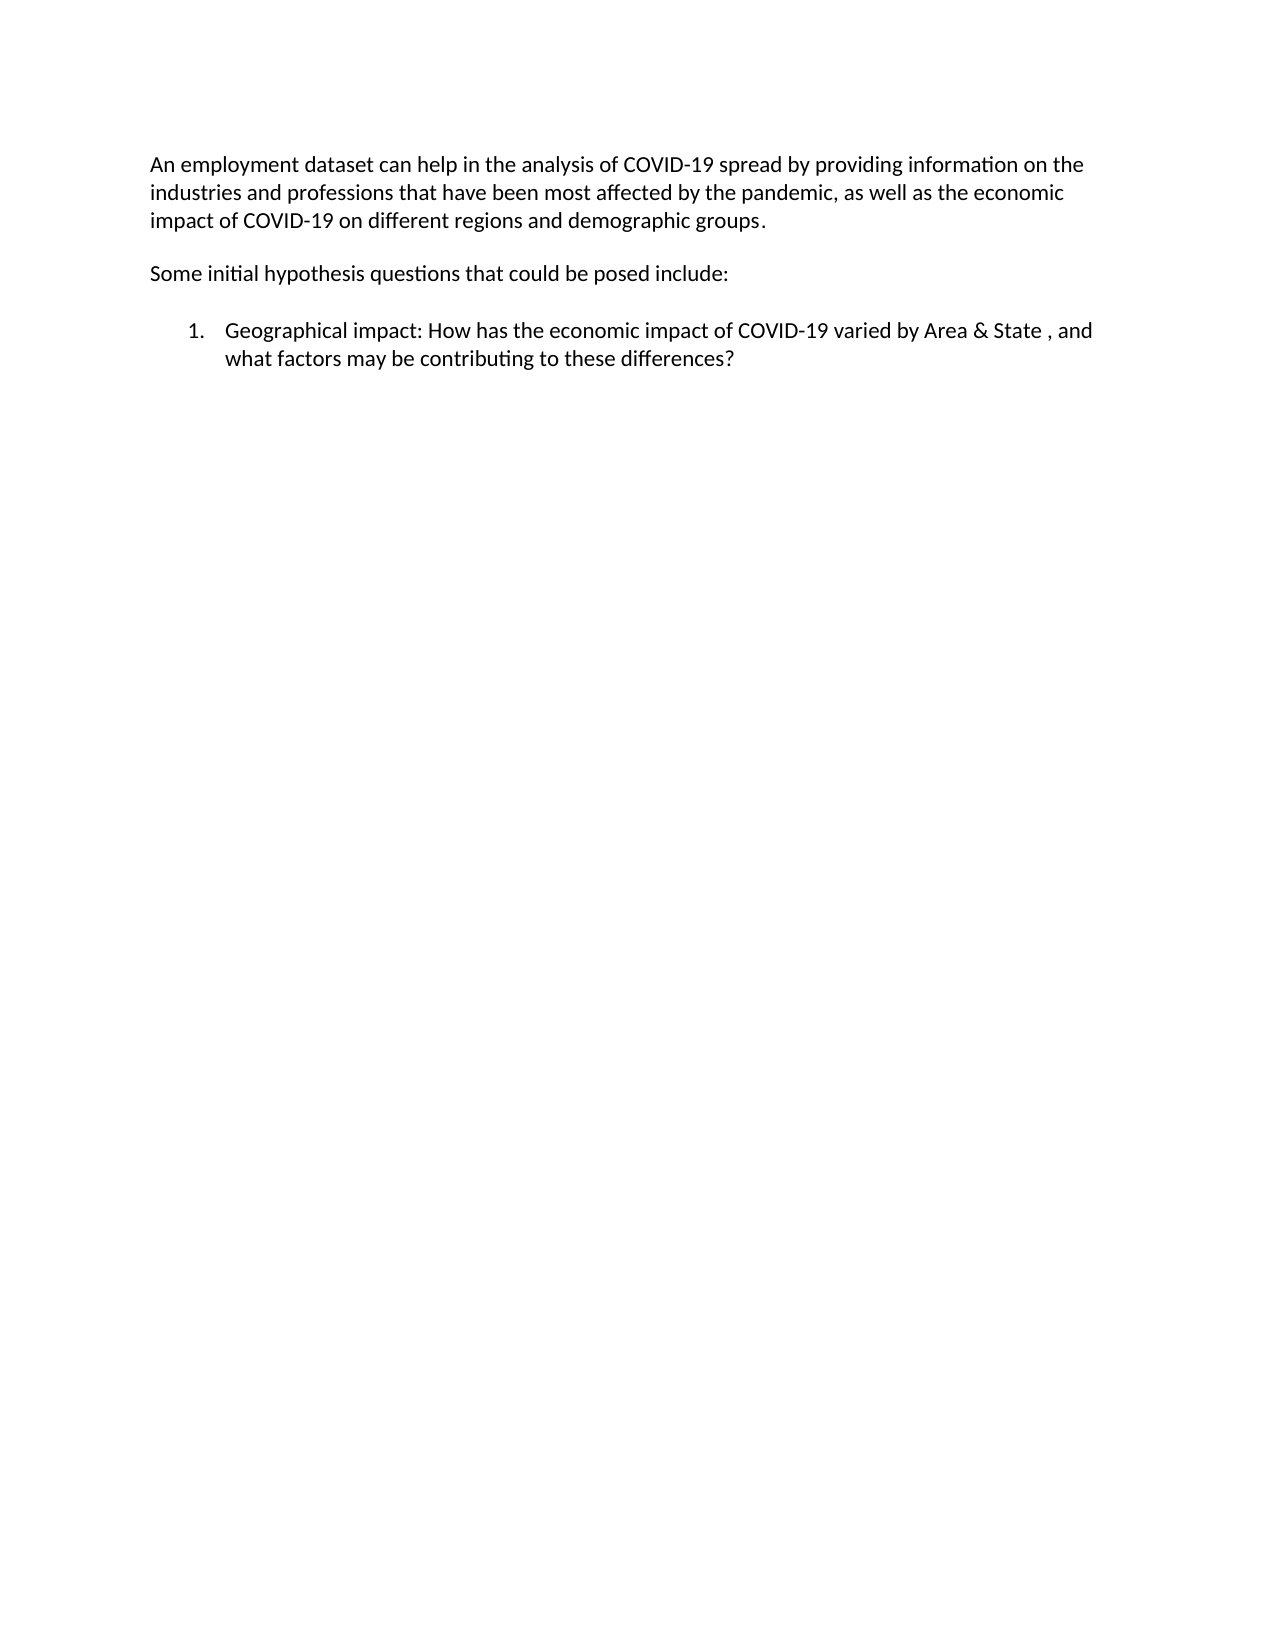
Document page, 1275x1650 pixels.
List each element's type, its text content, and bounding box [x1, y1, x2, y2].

text An employment dataset can help in the analysis of COVID-19 spread by providing information on the industries and professions that have been most affected by the pandemic, as well as the economic impact of COVID-19 on different regions and demographic groups. [150, 150, 1125, 234]
list Geographical impact: How has the economic impact of COVID-19 varied by Area & State , and what factors may be contributing to these differences? [187, 316, 1125, 372]
text Some initial hypothesis questions that could be posed include: [150, 259, 1125, 287]
